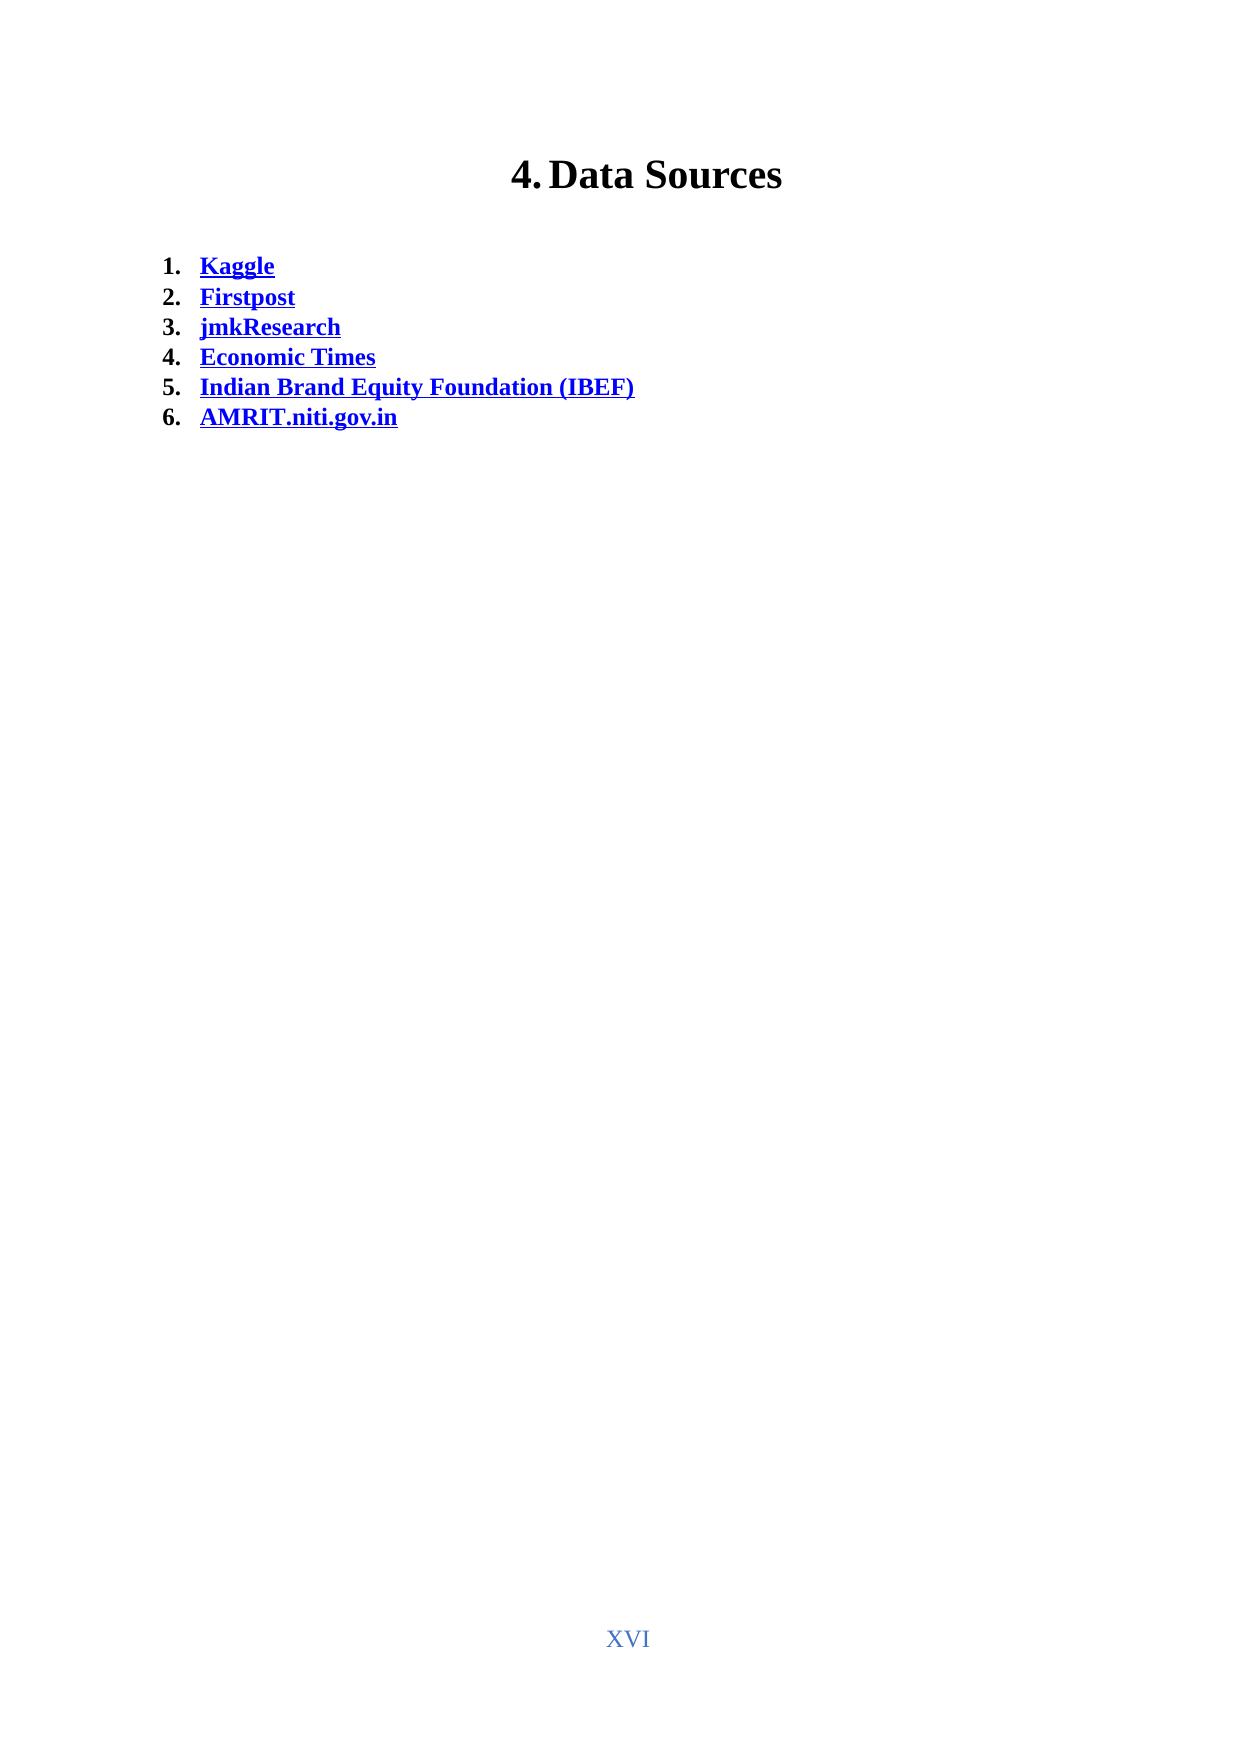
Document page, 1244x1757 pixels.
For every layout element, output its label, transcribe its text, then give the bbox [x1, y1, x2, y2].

list Firstpost [162, 282, 1094, 310]
list Indian Brand Equity Foundation (IBEF) [162, 372, 1094, 401]
list AMRIT.niti.gov.in [162, 402, 1094, 431]
list Kaggle [162, 251, 1094, 280]
list Economic Times [162, 342, 1094, 371]
list Data Sources [199, 150, 1094, 198]
list jmkResearch [162, 312, 1094, 340]
